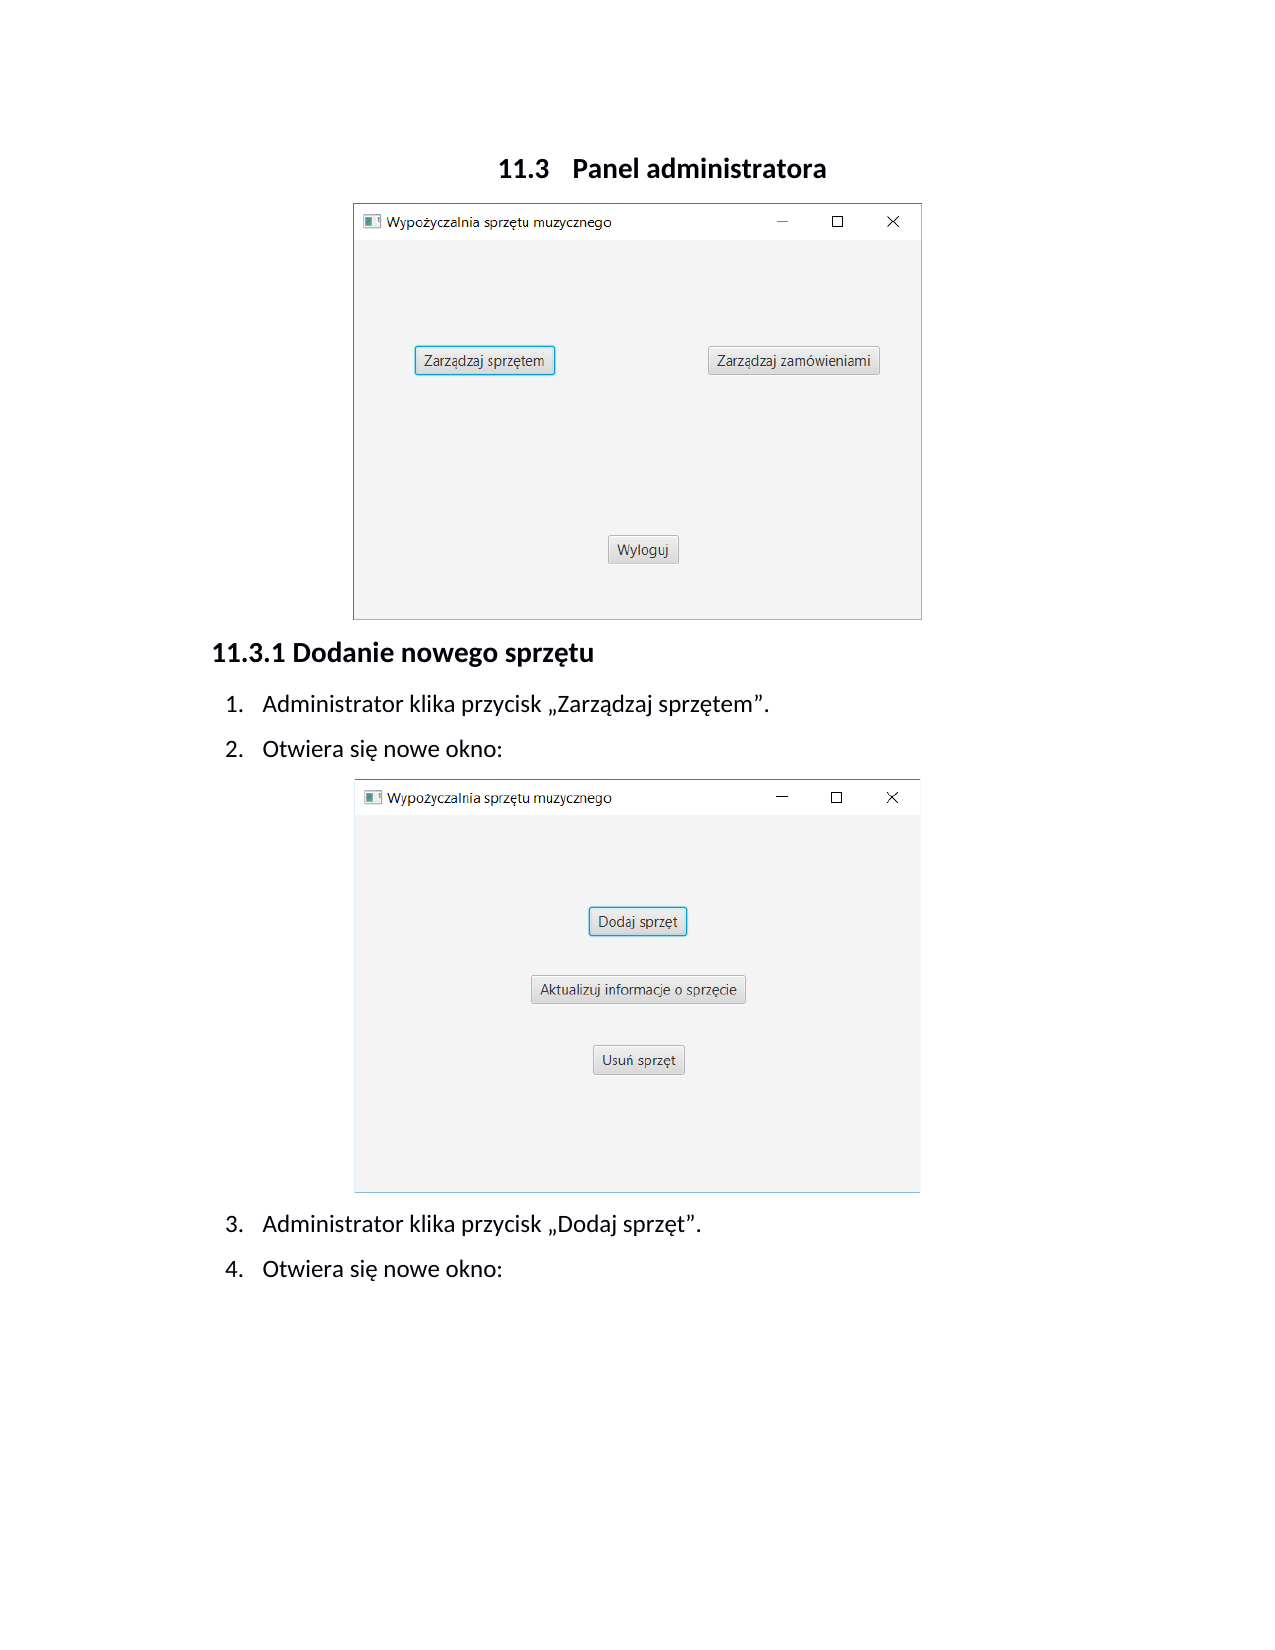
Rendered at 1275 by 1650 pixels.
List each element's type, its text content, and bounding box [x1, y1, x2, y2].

list Administrator klika przycisk „Zarządzaj sprzętem”. [225, 688, 1125, 718]
list Administrator klika przycisk „Dodaj sprzęt”. [225, 1208, 1125, 1238]
picture [354, 779, 921, 1193]
list Panel administratora [199, 150, 1125, 186]
list Dodanie nowego sprzętu [211, 634, 1125, 670]
picture [353, 203, 922, 620]
list Otwiera się nowe okno: [225, 1253, 1125, 1284]
list Otwiera się nowe okno: [225, 734, 1125, 764]
